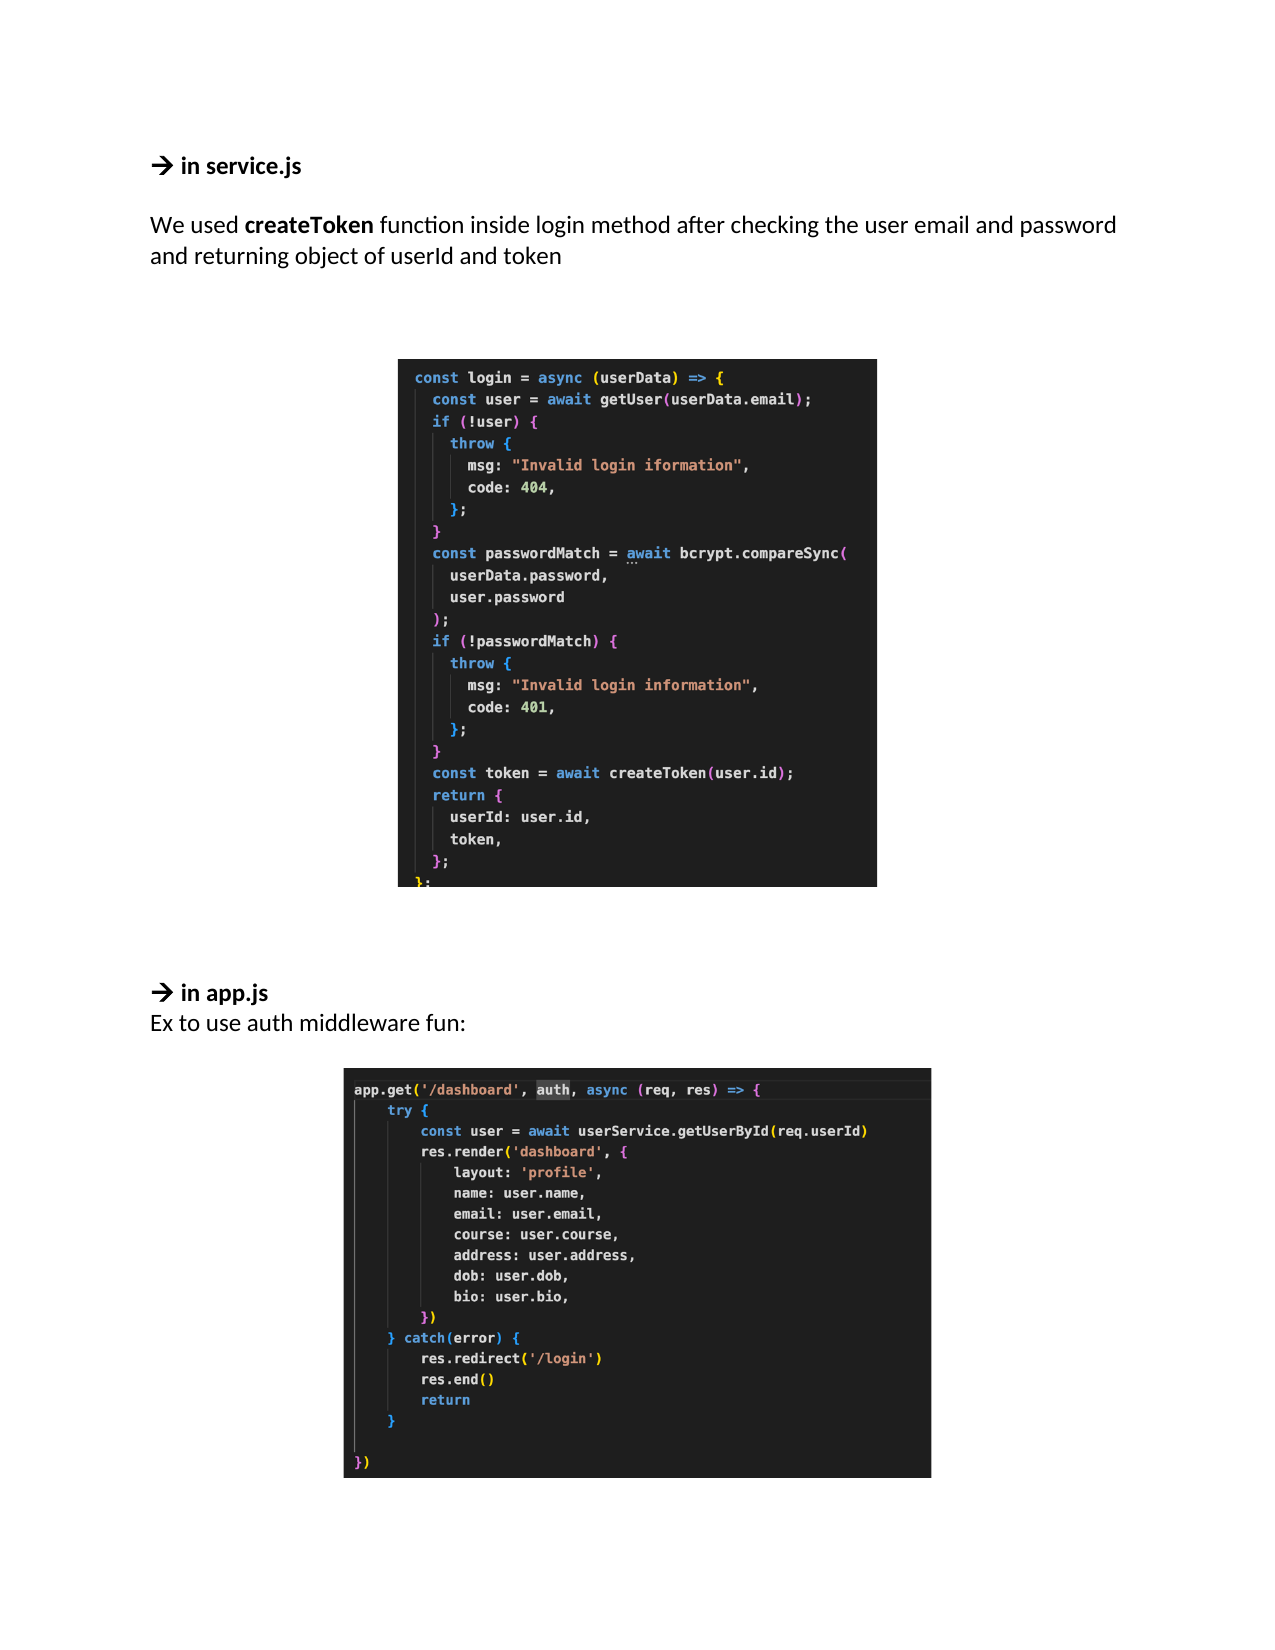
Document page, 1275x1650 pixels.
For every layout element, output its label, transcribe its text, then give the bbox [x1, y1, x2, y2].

picture [397, 359, 878, 887]
text in service.js [150, 150, 1125, 181]
text in app.js [150, 977, 1125, 1007]
text Ex to use auth middleware fun: [150, 1007, 1125, 1038]
text We used createToken function inside login method after checking the user email and password and returning object of userId and token [150, 210, 1125, 271]
picture [343, 1068, 932, 1478]
